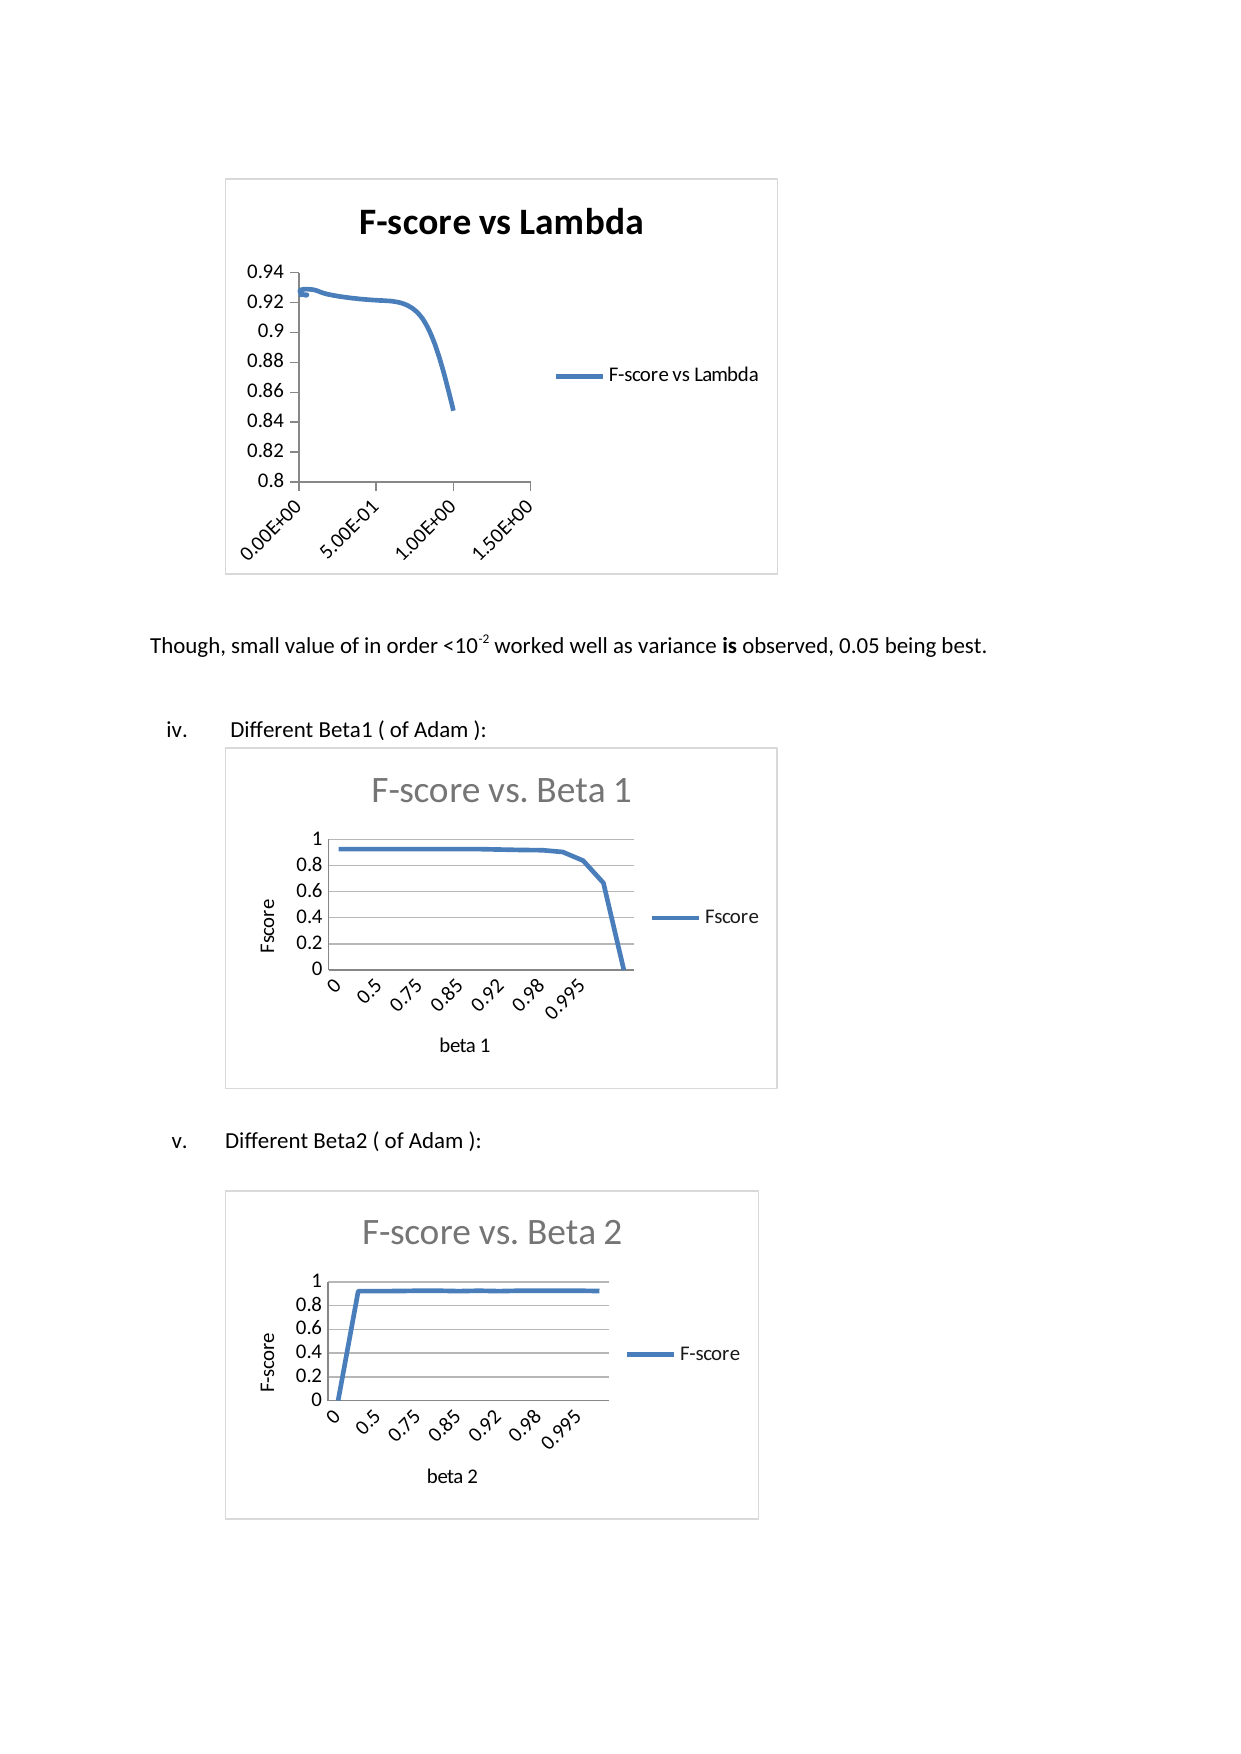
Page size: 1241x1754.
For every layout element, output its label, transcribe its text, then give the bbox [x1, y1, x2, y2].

text Though, small value of in order <10-2 worked well as variance is observed, 0.05 being best. [150, 631, 1090, 659]
list Different Beta2 ( of Adam ): [187, 1126, 1090, 1154]
list Different Beta1 ( of Adam ): [187, 715, 1090, 743]
